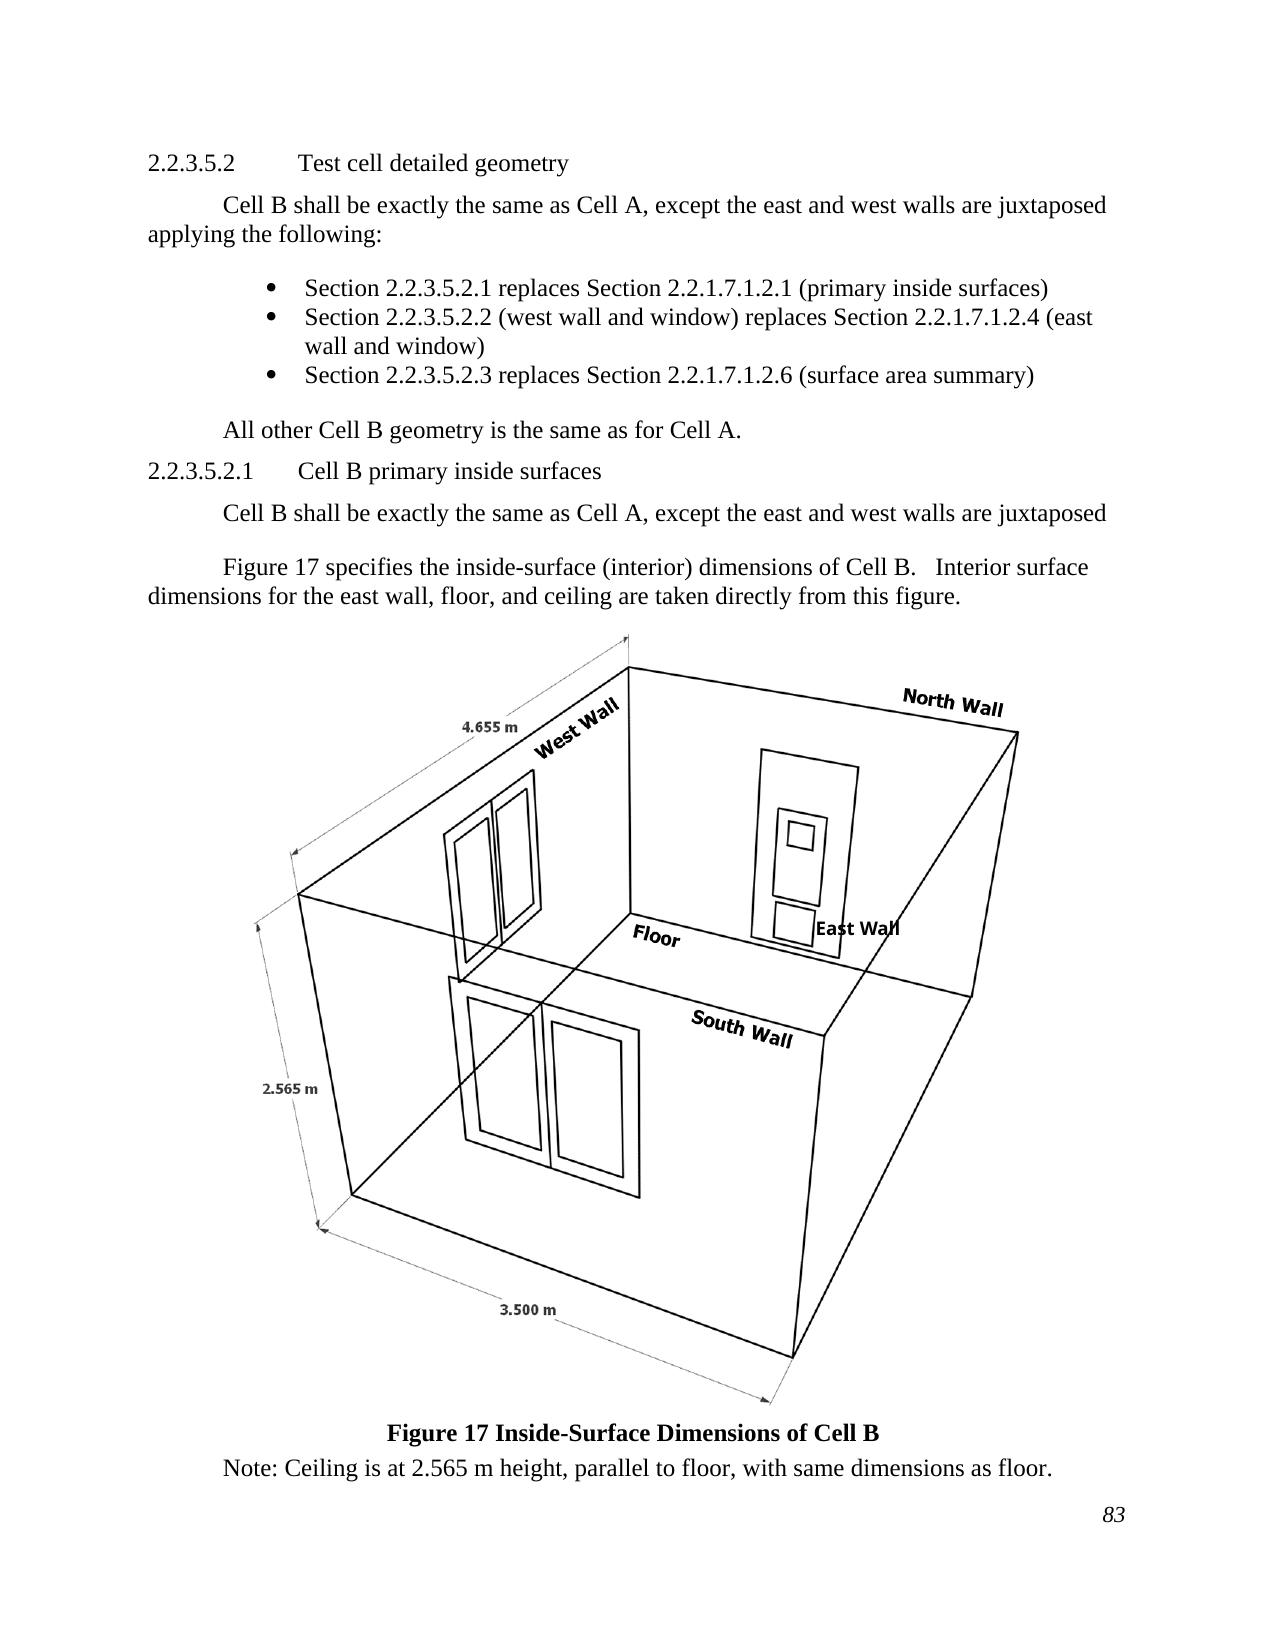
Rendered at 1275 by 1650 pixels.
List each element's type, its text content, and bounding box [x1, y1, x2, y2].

text Note: Ceiling is at 2.565 m height, parallel to floor, with same dimensions as floor. [148, 1453, 1127, 1482]
text Cell B shall be exactly the same as Cell A, except the east and west walls are juxtaposed applying the following: [148, 189, 1127, 248]
text 2.2.3.5.2 Test cell detailed geometry [148, 148, 1127, 177]
list Section 2.2.3.5.2.1 replaces Section 2.2.1.7.1.2.1 (primary inside surfaces) [267, 273, 1127, 302]
picture [247, 622, 1028, 1406]
text All other Cell B geometry is the same as for Cell A. [148, 414, 1127, 443]
list Section 2.2.3.5.2.3 replaces Section 2.2.1.7.1.2.6 (surface area summary) [267, 360, 1127, 389]
text Cell B shall be exactly the same as Cell A, except the east and west walls are juxtaposed [148, 498, 1127, 527]
list Section 2.2.3.5.2.2 (west wall and window) replaces Section 2.2.1.7.1.2.4 (east wall and window) [267, 302, 1127, 360]
title Figure 17 Inside-Surface Dimensions of Cell B [139, 1418, 1127, 1447]
text 2.2.3.5.2.1 Cell B primary inside surfaces [148, 456, 1127, 485]
list Figure 17 specifies the inside-surface (interior) dimensions of Cell B. Interior surface dimensions for the east wall, floor, and ceiling are taken directly from this figure. [148, 552, 1127, 610]
